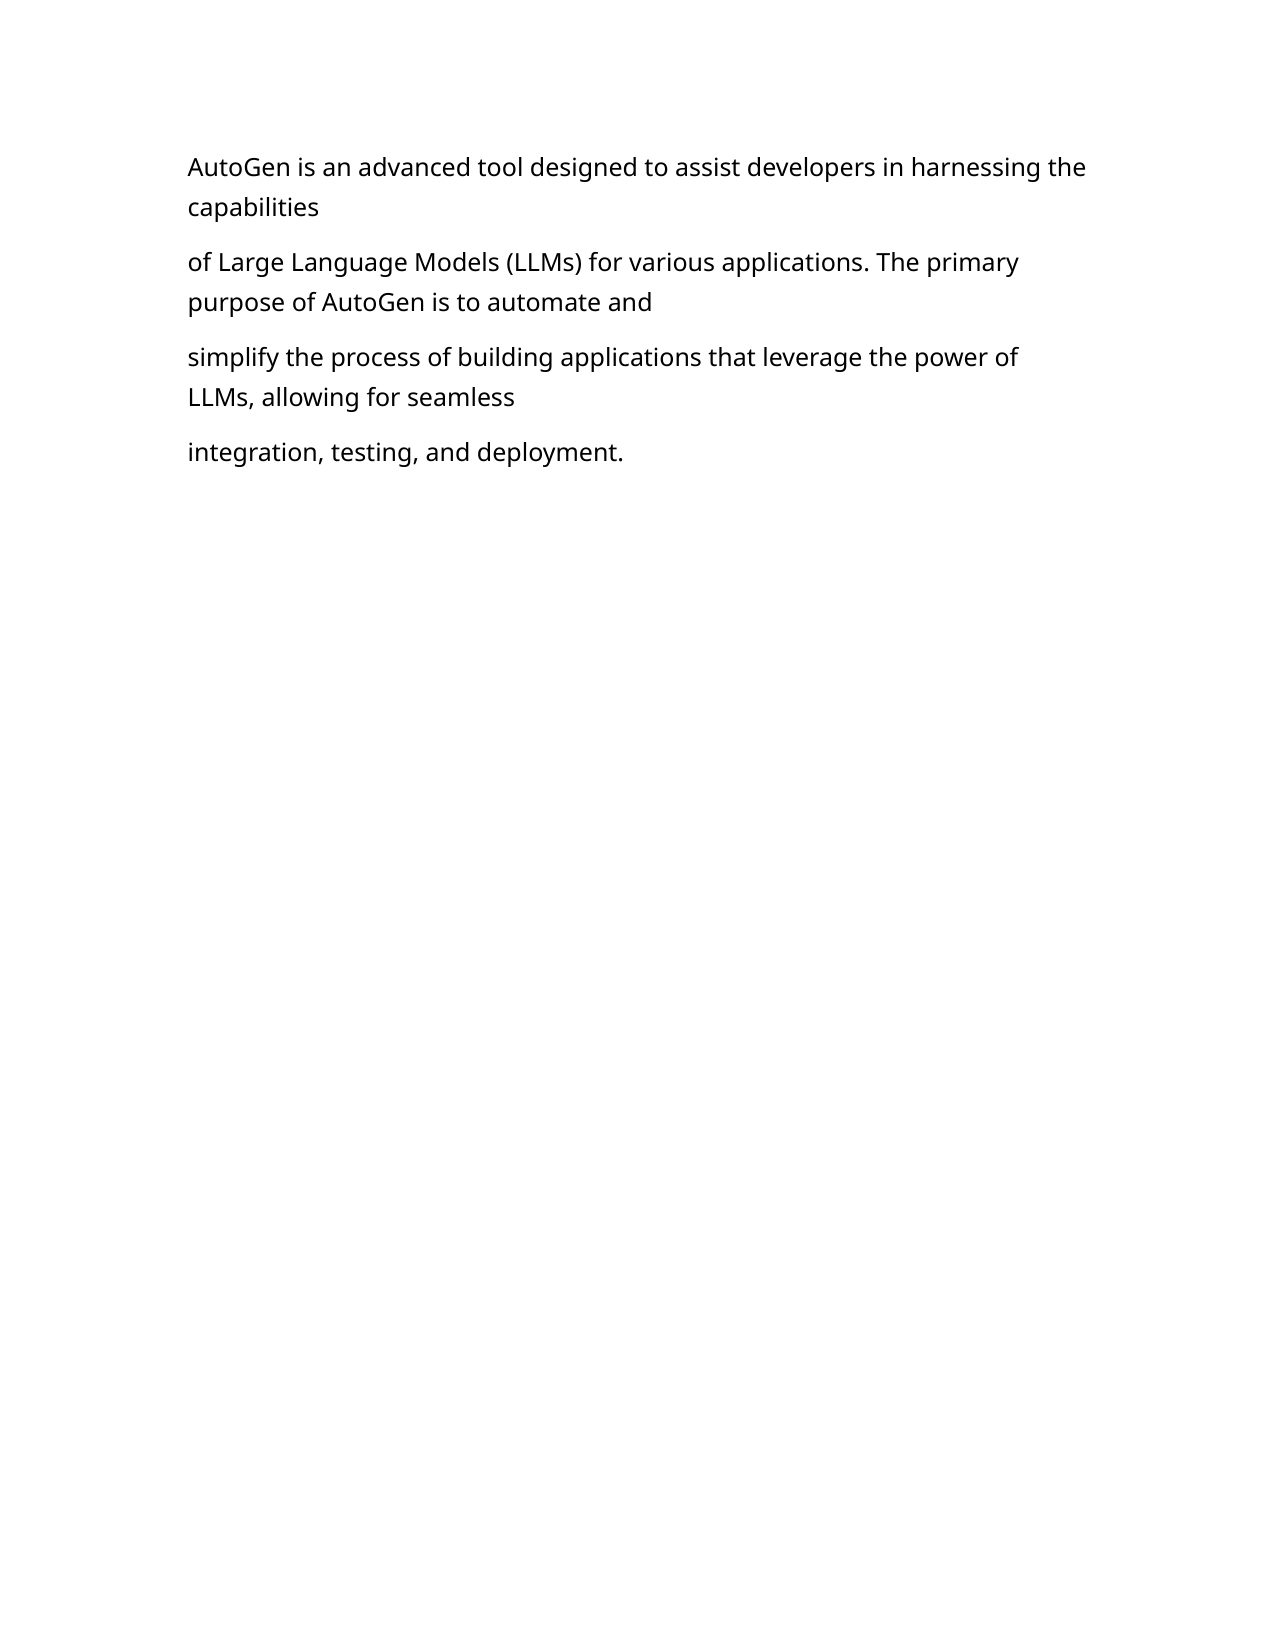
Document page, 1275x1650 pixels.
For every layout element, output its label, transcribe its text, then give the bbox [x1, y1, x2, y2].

text AutoGen is an advanced tool designed to assist developers in harnessing the capabilities [187, 150, 1087, 223]
text simplify the process of building applications that leverage the power of LLMs, allowing for seamless [187, 340, 1087, 413]
text integration, testing, and deployment. [187, 435, 1087, 469]
text of Large Language Models (LLMs) for various applications. The primary purpose of AutoGen is to automate and [187, 245, 1087, 318]
